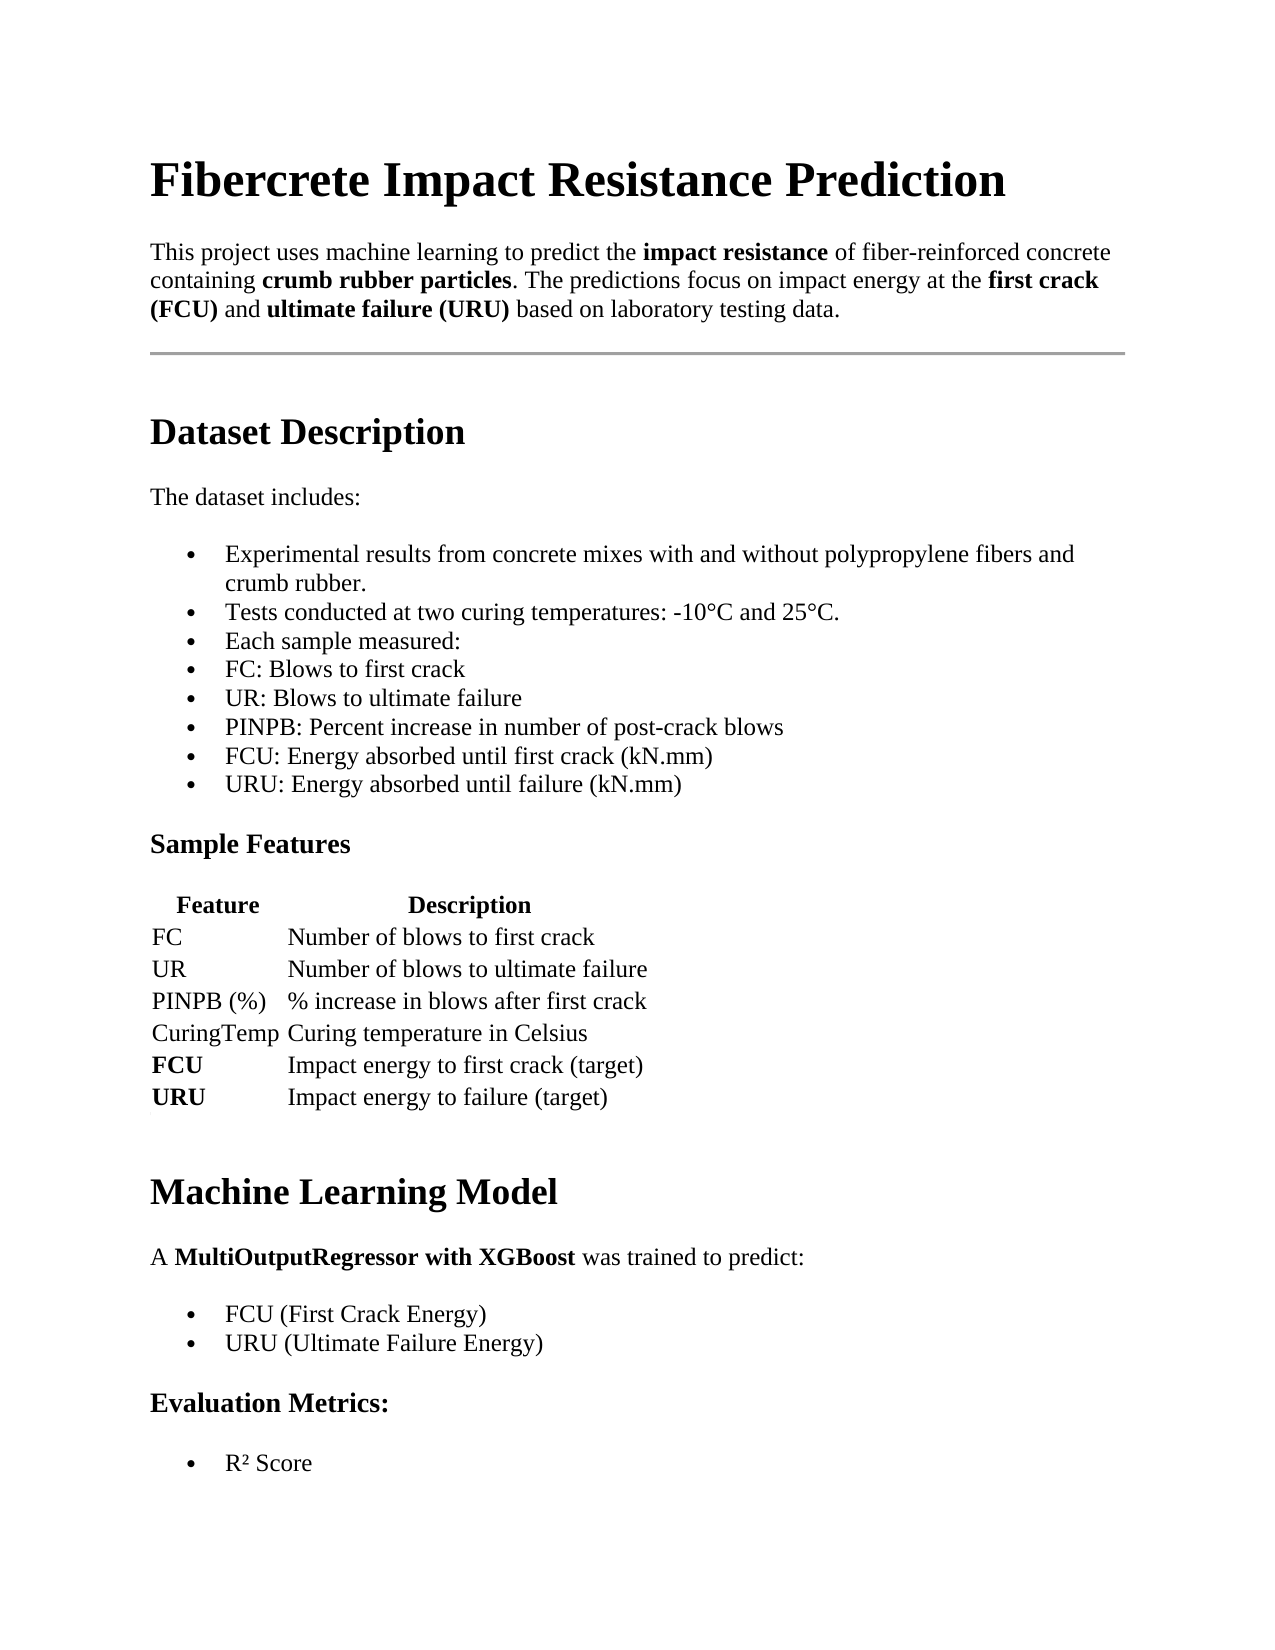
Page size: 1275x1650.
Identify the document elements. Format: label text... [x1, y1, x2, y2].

list PINPB: Percent increase in number of post-crack blows [187, 712, 1125, 741]
table_cell Impact energy to failure (target) [286, 1080, 654, 1112]
table_header Description [286, 889, 654, 921]
text Sample Features [150, 827, 1125, 860]
text Evaluation Metrics: [150, 1386, 1125, 1418]
table_cell FC [150, 921, 286, 953]
text Machine Learning Model [150, 1169, 1125, 1212]
list FCU (First Crack Energy) [187, 1299, 1125, 1328]
list Each sample measured: [187, 626, 1125, 654]
list R² Score [187, 1448, 1125, 1476]
text A MultiOutputRegressor with XGBoost was trained to predict: [150, 1242, 1125, 1270]
text The dataset includes: [150, 482, 1125, 510]
table_cell Number of blows to ultimate failure [286, 953, 654, 984]
table_cell % increase in blows after first crack [286, 985, 654, 1016]
table_cell PINPB (%) [150, 985, 286, 1016]
list URU: Energy absorbed until failure (kN.mm) [187, 769, 1125, 798]
text This project uses machine learning to predict the impact resistance of fiber-reinforced concrete containing crumb rubber particles. The predictions focus on impact energy at the first crack (FCU) and ultimate failure (URU) based on laboratory testing data. [150, 237, 1125, 323]
table_header Feature [150, 889, 286, 921]
list Tests conducted at two curing temperatures: -10°C and 25°C. [187, 597, 1125, 626]
table_cell Curing temperature in Celsius [286, 1016, 654, 1048]
list URU (Ultimate Failure Energy) [187, 1328, 1125, 1357]
text Fibercrete Impact Resistance Prediction [150, 150, 1125, 207]
table_cell UR [150, 953, 286, 984]
list UR: Blows to ultimate failure [187, 683, 1125, 712]
list FCU: Energy absorbed until first crack (kN.mm) [187, 741, 1125, 769]
table_cell FCU [150, 1048, 286, 1080]
table_cell Number of blows to first crack [286, 921, 654, 953]
list FC: Blows to first crack [187, 654, 1125, 683]
table_cell URU [150, 1080, 286, 1112]
table_cell CuringTemp [150, 1016, 286, 1048]
table_cell Impact energy to first crack (target) [286, 1048, 654, 1080]
text Dataset Description [150, 409, 1125, 452]
list Experimental results from concrete mixes with and without polypropylene fibers and crumb rubber. [187, 539, 1125, 597]
